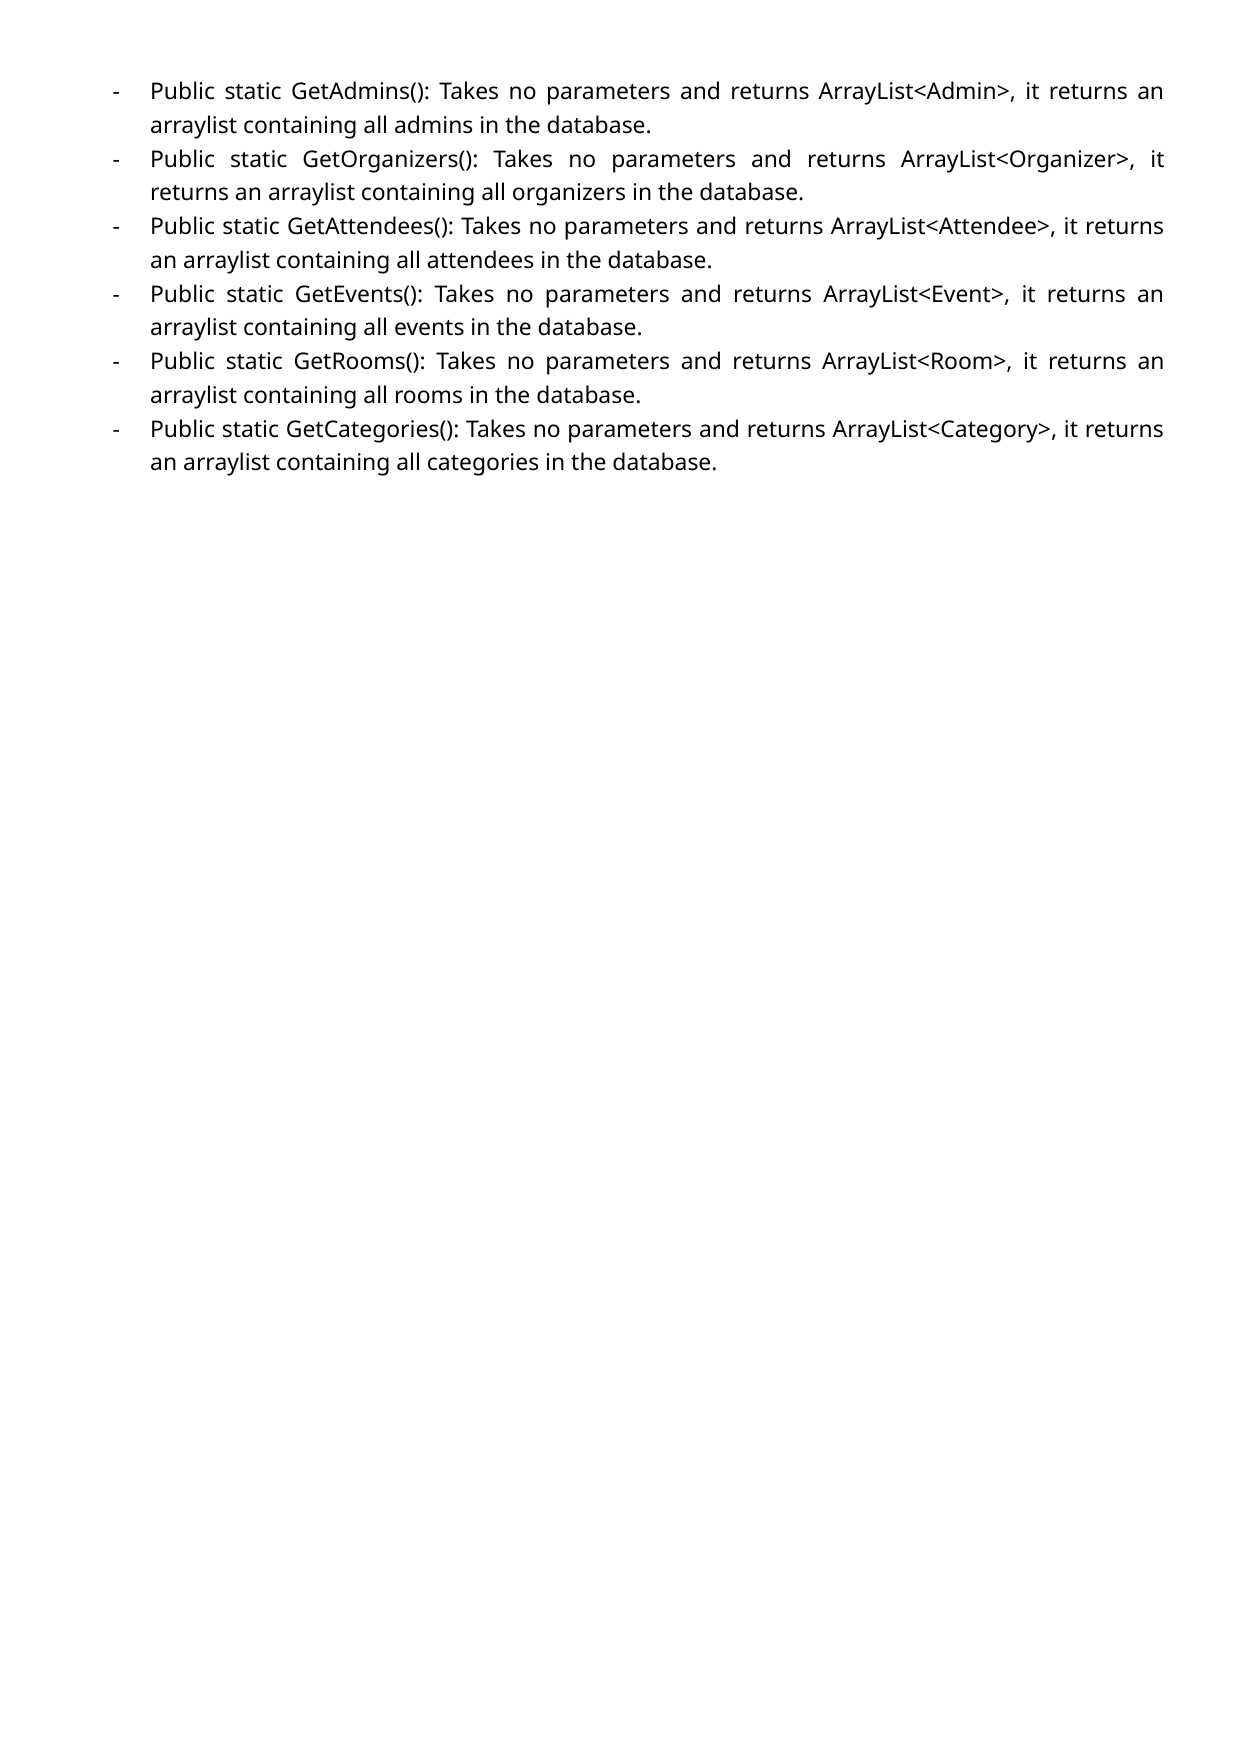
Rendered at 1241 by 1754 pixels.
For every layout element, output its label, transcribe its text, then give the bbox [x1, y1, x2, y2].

list Public static GetEvents(): Takes no parameters and returns ArrayList<Event>, it returns an arraylist containing all events in the database. [112, 277, 1165, 342]
list Public static GetOrganizers(): Takes no parameters and returns ArrayList<Organizer>, it returns an arraylist containing all organizers in the database. [112, 142, 1165, 207]
list Public static GetAttendees(): Takes no parameters and returns ArrayList<Attendee>, it returns an arraylist containing all attendees in the database. [112, 210, 1165, 275]
list Public static GetRooms(): Takes no parameters and returns ArrayList<Room>, it returns an arraylist containing all rooms in the database. [112, 345, 1165, 410]
list Public static GetCategories(): Takes no parameters and returns ArrayList<Category>, it returns an arraylist containing all categories in the database. [112, 412, 1165, 477]
list Public static GetAdmins(): Takes no parameters and returns ArrayList<Admin>, it returns an arraylist containing all admins in the database. [112, 75, 1165, 140]
